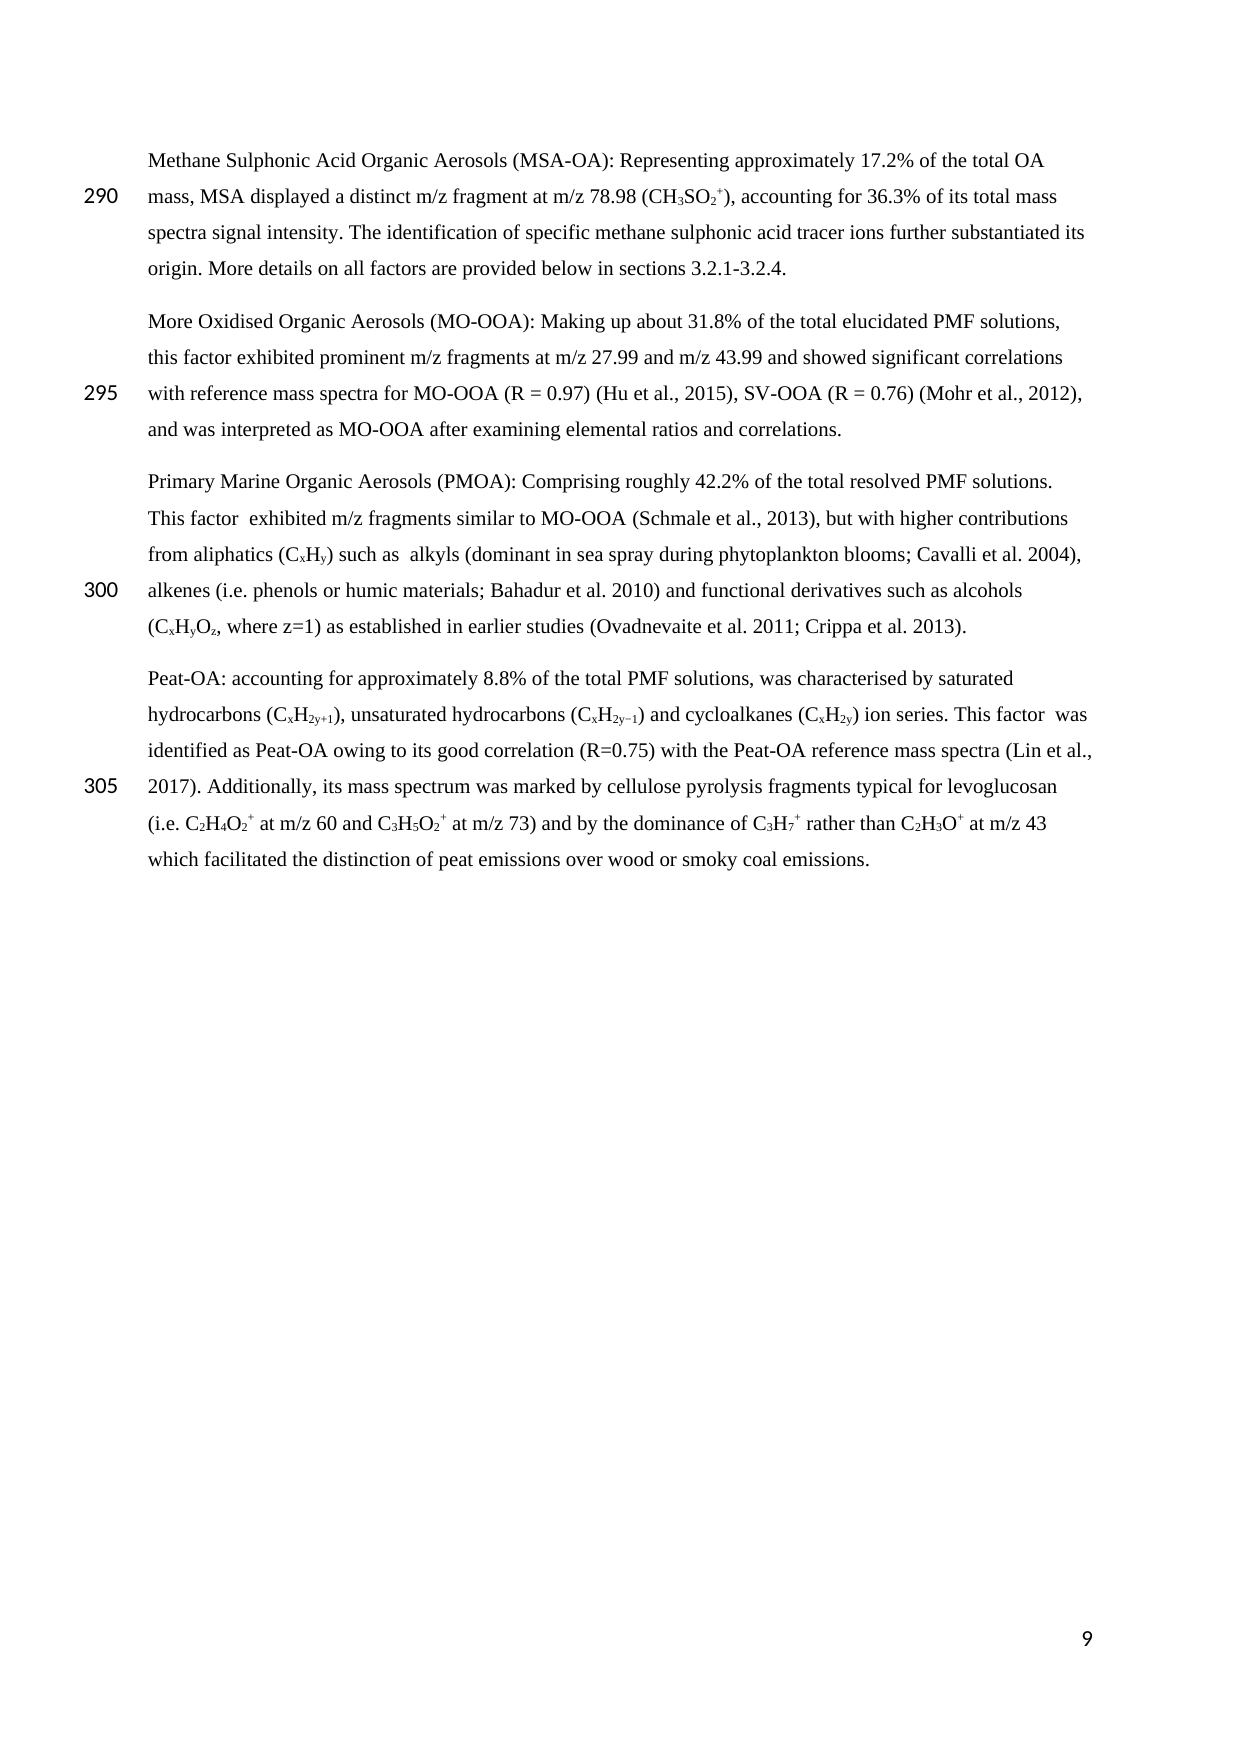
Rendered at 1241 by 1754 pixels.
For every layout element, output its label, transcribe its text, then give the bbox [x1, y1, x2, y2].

text Primary Marine Organic Aerosols (PMOA): Comprising roughly 42.2% of the total resolved PMF solutions. This factor exhibited m/z fragments similar to MO-OOA (Schmale et al., 2013), but with higher contributions from aliphatics (CxHy) such as alkyls (dominant in sea spray during phytoplankton blooms; Cavalli et al. 2004), alkenes (i.e. phenols or humic materials; Bahadur et al. 2010) and functional derivatives such as alcohols (CxHyOz, where z=1) as established in earlier studies (Ovadnevaite et al. 2011; Crippa et al. 2013). [148, 469, 1092, 638]
text More Oxidised Organic Aerosols (MO-OOA): Making up about 31.8% of the total elucidated PMF solutions, this factor exhibited prominent m/z fragments at m/z 27.99 and m/z 43.99 and showed significant correlations with reference mass spectra for MO-OOA (R = 0.97) (Hu et al., 2015), SV-OOA (R = 0.76) (Mohr et al., 2012), and was interpreted as MO-OOA after examining elemental ratios and correlations. [148, 308, 1092, 441]
text Methane Sulphonic Acid Organic Aerosols (MSA-OA): Representing approximately 17.2% of the total OA mass, MSA displayed a distinct m/z fragment at m/z 78.98 (CH3SO2+), accounting for 36.3% of its total mass spectra signal intensity. The identification of specific methane sulphonic acid tracer ions further substantiated its origin. More details on all factors are provided below in sections 3.2.1-3.2.4. [148, 148, 1092, 280]
text Peat-OA: accounting for approximately 8.8% of the total PMF solutions, was characterised by saturated hydrocarbons (CxH2y+1), unsaturated hydrocarbons (CxH2y−1) and cycloalkanes (CxH2y) ion series. This factor was identified as Peat-OA owing to its good correlation (R=0.75) with the Peat-OA reference mass spectra (Lin et al., 2017). Additionally, its mass spectrum was marked by cellulose pyrolysis fragments typical for levoglucosan (i.e. C2H4O2+ at m/z 60 and C3H5O2+ at m/z 73) and by the dominance of C3H7+ rather than C2H3O+ at m/z 43 which facilitated the distinction of peat emissions over wood or smoky coal emissions. [148, 666, 1092, 871]
